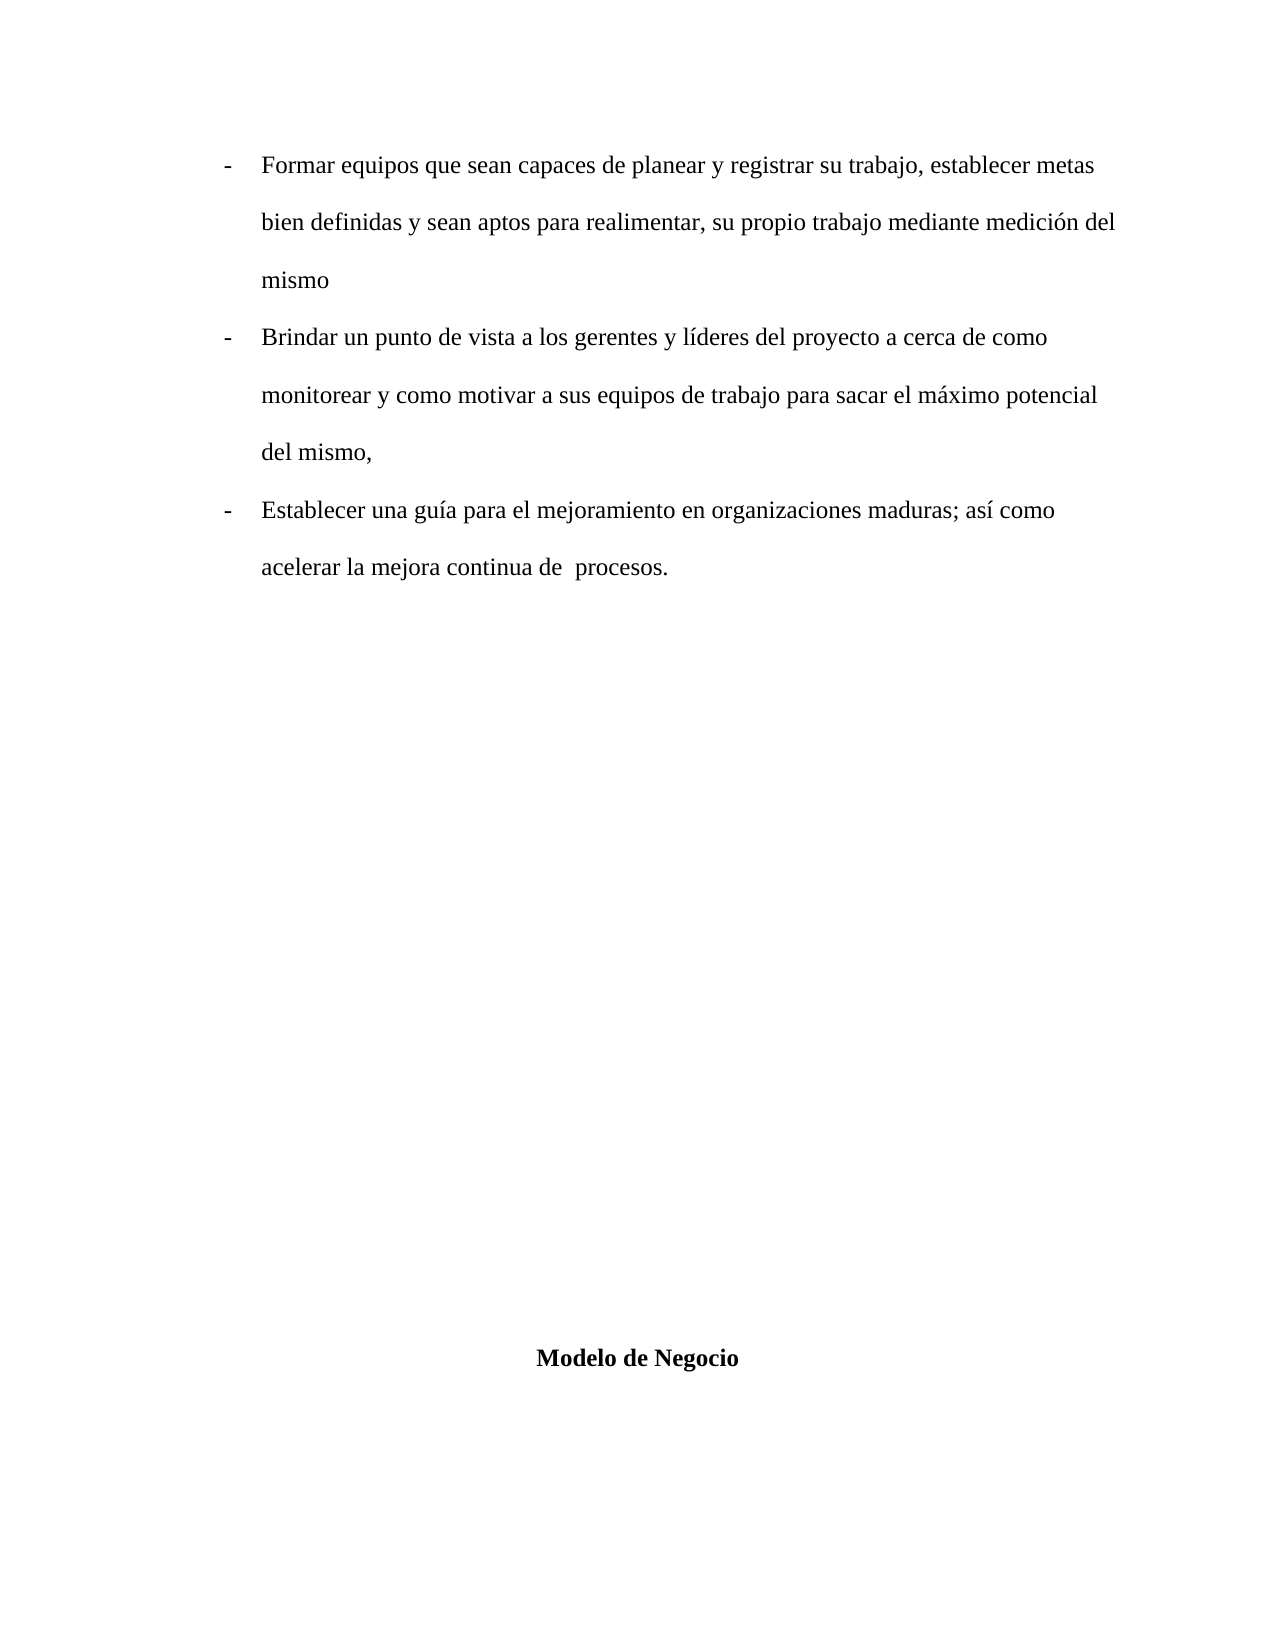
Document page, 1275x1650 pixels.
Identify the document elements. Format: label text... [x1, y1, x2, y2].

list Brindar un punto de vista a los gerentes y líderes del proyecto a cerca de como monitorear y como motivar a sus equipos de trabajo para sacar el máximo potencial del mismo, [224, 322, 1125, 466]
list Establecer una guía para el mejoramiento en organizaciones maduras; así como acelerar la mejora continua de procesos. [224, 495, 1125, 581]
subtitle Modelo de Negocio [150, 1343, 1125, 1371]
list Formar equipos que sean capaces de planear y registrar su trabajo, establecer metas bien definidas y sean aptos para realimentar, su propio trabajo mediante medición del mismo [224, 150, 1125, 294]
